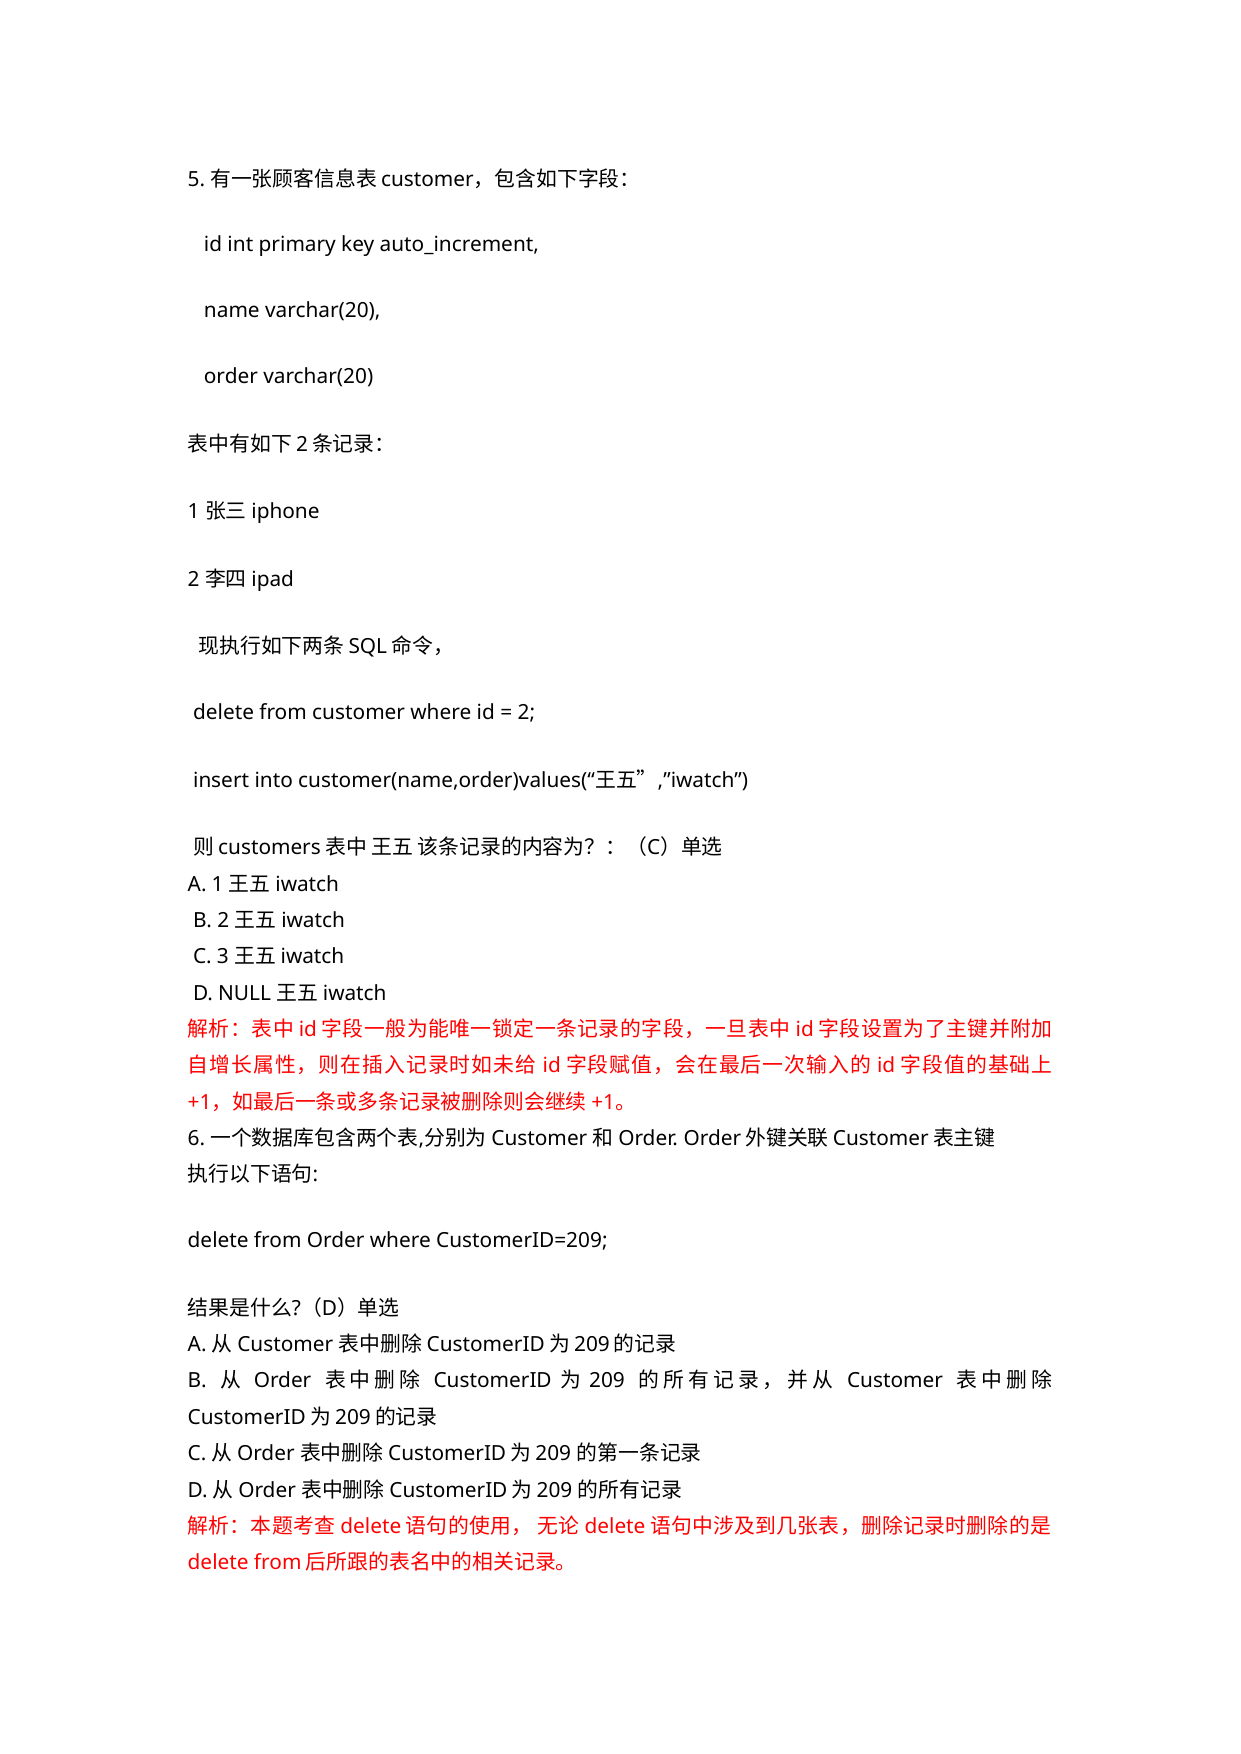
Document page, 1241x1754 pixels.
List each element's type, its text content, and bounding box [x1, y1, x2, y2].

text 6. 一个数据库包含两个表,分别为 Customer 和 Order. Order外键关联Customer表主键 [187, 1121, 1053, 1152]
text delete from Order where CustomerID=209; [187, 1225, 1053, 1286]
text 则customers表中 王五 该条记录的内容为？：（C）单选 [187, 831, 1053, 861]
text name varchar(20), [187, 295, 1053, 356]
text 5. 有一张顾客信息表customer，包含如下字段： [187, 162, 1053, 224]
text 解析：本题考查delete语句的使用， 无论delete语句中涉及到几张表，删除记录时删除的是delete from后所跟的表名中的相关记录。 [187, 1509, 1053, 1576]
text D. 从 Order 表中删除 CustomerID为209 的所有记录 [187, 1473, 1053, 1503]
text 执行以下语句: [187, 1158, 1053, 1220]
text 2 李四 ipad [187, 562, 1053, 624]
text insert into customer(name,order)values(“王五”,”iwatch”) [187, 763, 1053, 825]
text C. 3 王五 iwatch [187, 939, 1053, 970]
text 表中有如下2条记录： [187, 427, 1053, 489]
text order varchar(20) [187, 361, 1053, 421]
text C. 从 Order 表中删除 CustomerID为209 的第一条记录 [187, 1436, 1053, 1467]
text 结果是什么?（D）单选 [187, 1291, 1053, 1321]
text 1 张三 iphone [187, 494, 1053, 557]
text delete from customer where id = 2; [187, 697, 1053, 758]
text B. 2 王五 iwatch [187, 903, 1053, 933]
text A. 1 王五 iwatch [187, 867, 1053, 897]
text id int primary key auto_increment, [187, 229, 1053, 290]
text 现执行如下两条SQL命令， [187, 629, 1053, 692]
text D. NULL 王五 iwatch [187, 976, 1053, 1006]
text 解析：表中id字段一般为能唯一锁定一条记录的字段，一旦表中id字段设置为了主键并附加自增长属性，则在插入记录时如未给id字段赋值，会在最后一次输入的id字段值的基础上 +1，如最后一条或多条记录被删除则会继续 +1。 [187, 1012, 1053, 1115]
text A. 从 Customer 表中删除 CustomerID为209的记录 [187, 1327, 1053, 1358]
text B. 从 Order 表中删除 CustomerID为209 的所有记录，并从 Customer 表中删除 CustomerID为209的记录 [187, 1364, 1053, 1430]
